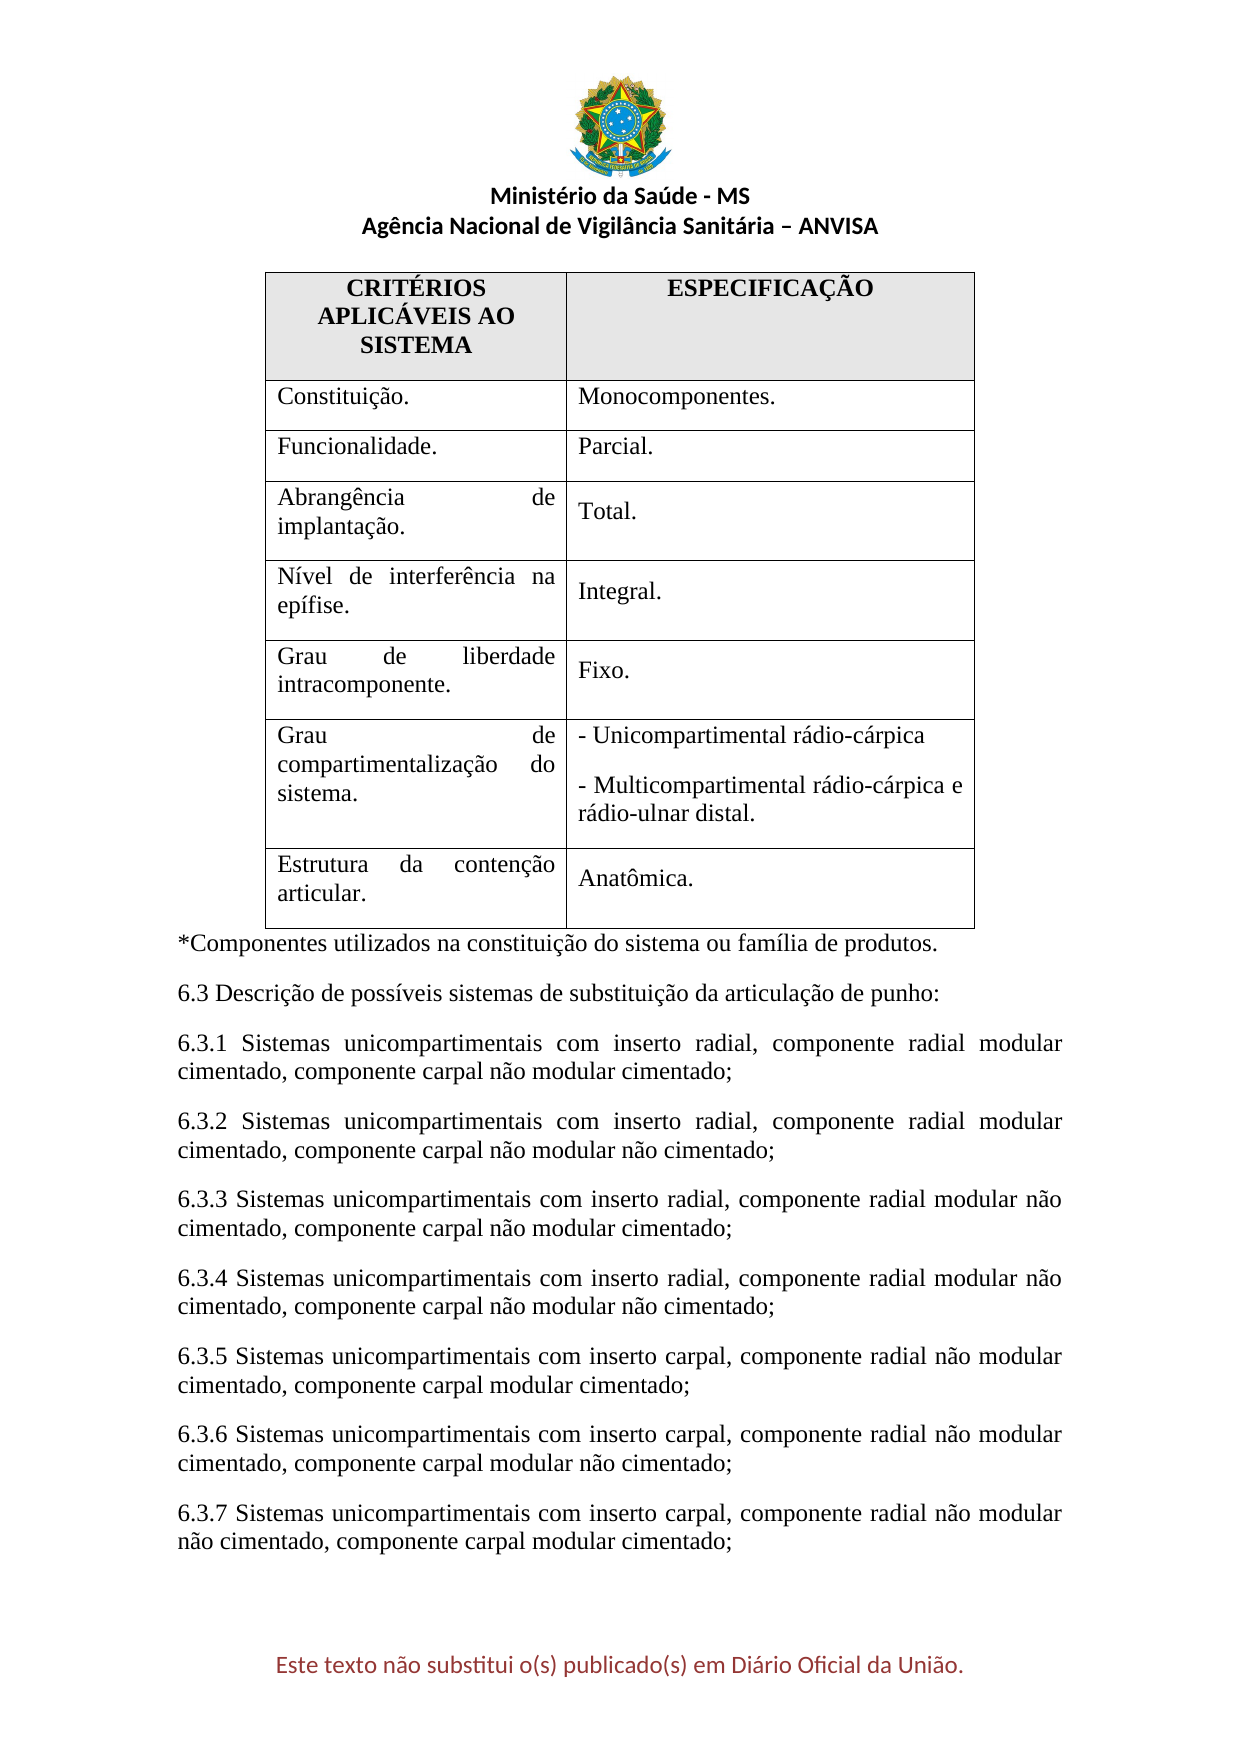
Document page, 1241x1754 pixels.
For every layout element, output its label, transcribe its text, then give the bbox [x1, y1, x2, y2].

picture [566, 73, 674, 180]
table_cell Constituição. [266, 381, 566, 430]
table_cell Anatômica. [567, 849, 974, 927]
table_cell Monocomponentes. [567, 381, 974, 430]
table_cell Funcionalidade. [266, 431, 566, 481]
text 6.3 Descrição de possíveis sistemas de substituição da articulação de punho: [177, 978, 1063, 1007]
table_cell Parcial. [567, 431, 974, 481]
text 6.3.7 Sistemas unicompartimentais com inserto carpal, componente radial não modular não cimentado, componente carpal modular cimentado; [177, 1498, 1063, 1555]
text 6.3.1 Sistemas unicompartimentais com inserto radial, componente radial modular cimentado, componente carpal não modular cimentado; [177, 1028, 1063, 1085]
table_cell Integral. [567, 561, 974, 640]
text 6.3.5 Sistemas unicompartimentais com inserto carpal, componente radial não modular cimentado, componente carpal modular cimentado; [177, 1341, 1063, 1398]
table_cell Grau de compartimentalização do sistema. [266, 720, 566, 848]
table_cell Grau de liberdade intracomponente. [266, 641, 566, 719]
text 6.3.4 Sistemas unicompartimentais com inserto radial, componente radial modular não cimentado, componente carpal não modular não cimentado; [177, 1263, 1063, 1320]
text 6.3.6 Sistemas unicompartimentais com inserto carpal, componente radial não modular cimentado, componente carpal modular não cimentado; [177, 1419, 1063, 1477]
table_cell Fixo. [567, 641, 974, 719]
table_cell Estrutura da contenção articular. [266, 849, 566, 927]
table_cell Total. [567, 482, 974, 560]
table_header ESPECIFICAÇÃO [567, 273, 974, 380]
table_cell Abrangência de implantação. [266, 482, 566, 560]
table_cell Nível de interferência na epífise. [266, 561, 566, 640]
text 6.3.3 Sistemas unicompartimentais com inserto radial, componente radial modular não cimentado, componente carpal não modular cimentado; [177, 1184, 1063, 1242]
text 6.3.2 Sistemas unicompartimentais com inserto radial, componente radial modular cimentado, componente carpal não modular não cimentado; [177, 1106, 1063, 1163]
table_header CRITÉRIOS APLICÁVEIS AO SISTEMA [266, 273, 566, 380]
table_cell - Unicompartimental rádio-cárpica - Multicompartimental rádio-cárpica e rádio-ulnar distal. [567, 720, 974, 848]
text *Componentes utilizados na constituição do sistema ou família de produtos. [177, 928, 1063, 957]
